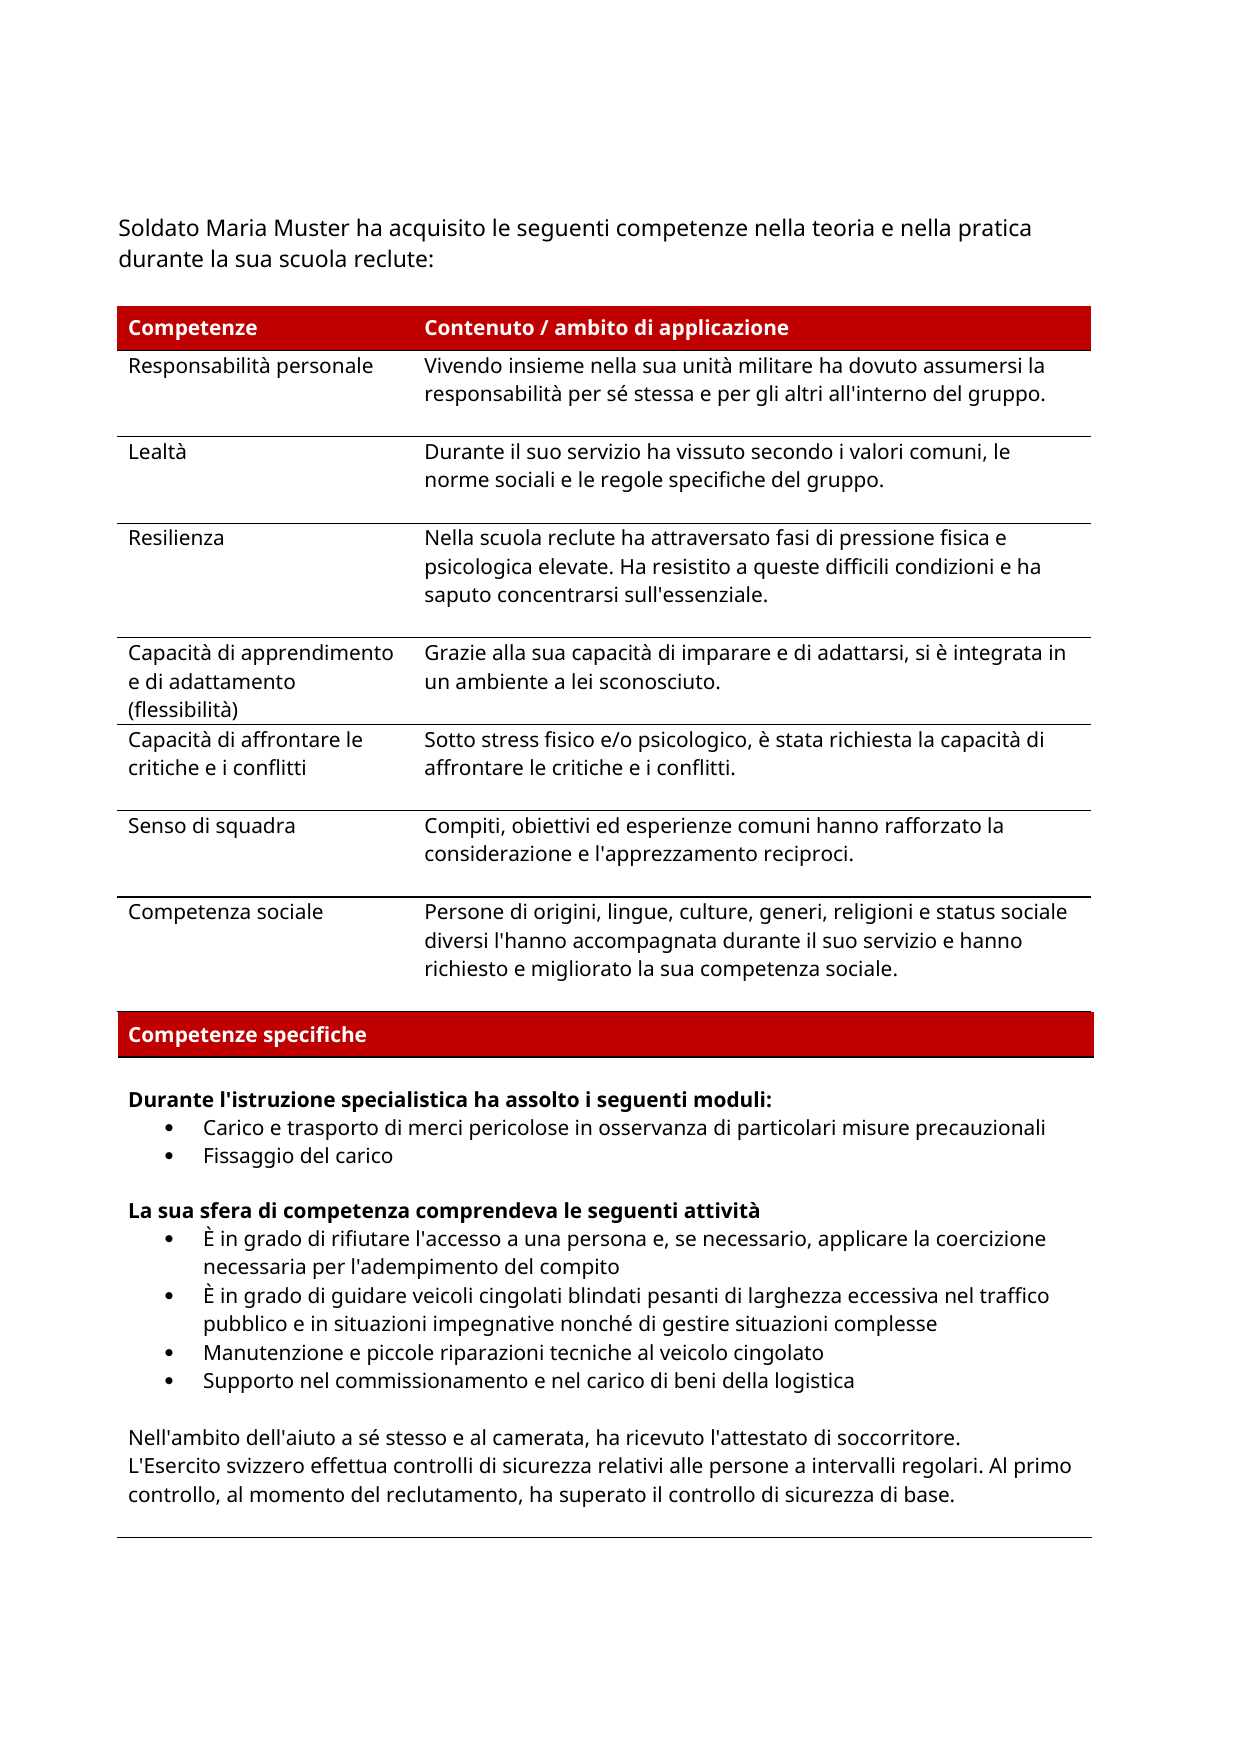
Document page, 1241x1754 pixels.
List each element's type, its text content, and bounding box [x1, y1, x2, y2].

table_header Durante l'istruzione specialistica ha assolto i seguenti moduli: Carico e trasporto di merci pericolose in osservanza di particolari misure precauzionali Fissaggio del carico La sua sfera di competenza comprendeva le seguenti attività È in grado di rifiutare l'accesso a una persona e, se necessario, applicare la coercizione necessaria per l'adempimento del compito È in grado di guidare veicoli cingolati blindati pesanti di larghezza eccessiva nel traffico pubblico e in situazioni impegnative nonché di gestire situazioni complesse Manutenzione e piccole riparazioni tecniche al veicolo cingolato Supporto nel commissionamento e nel carico di beni della logistica Nell'ambito dell'aiuto a sé stesso e al camerata, ha ricevuto l'attestato di soccorritore. L'Esercito svizzero effettua controlli di sicurezza relativi alle persone a intervalli regolari. Al primo controllo, al momento del reclutamento, ha superato il controllo di sicurezza di base. [117, 1086, 1092, 1537]
table_cell Nella scuola reclute ha attraversato fasi di pressione fisica e psicologica elevate. Ha resistito a queste difficili condizioni e ha saputo concentrarsi sull'essenziale. [413, 524, 1091, 637]
table_cell Senso di squadra [117, 811, 413, 896]
table_header Competenze [117, 306, 413, 350]
table_cell Persone di origini, lingue, culture, generi, religioni e status sociale diversi l'hanno accompagnata durante il suo servizio e hanno richiesto e migliorato la sua competenza sociale. [413, 898, 1091, 1011]
table_cell Durante il suo servizio ha vissuto secondo i valori comuni, le norme sociali e le regole specifiche del gruppo. [413, 437, 1091, 522]
table_header Competenze specifiche [118, 1012, 1094, 1056]
table_cell Vivendo insieme nella sua unità militare ha dovuto assumersi la responsabilità per sé stessa e per gli altri all'interno del gruppo. [413, 351, 1091, 436]
table_cell Capacità di affrontare le critiche e i conflitti [117, 725, 413, 810]
text Soldato Maria Muster ha acquisito le seguenti competenze nella teoria e nella pratica durante la sua scuola reclute: [118, 212, 1122, 274]
table_cell Competenza sociale [117, 898, 413, 1011]
table_cell Lealtà [117, 437, 413, 522]
table_cell Resilienza [117, 524, 413, 637]
table_cell Sotto stress fisico e/o psicologico, è stata richiesta la capacità di affrontare le critiche e i conflitti. [413, 725, 1091, 810]
table_cell Compiti, obiettivi ed esperienze comuni hanno rafforzato la considerazione e l'apprezzamento reciproci. [413, 811, 1091, 896]
table_header Contenuto / ambito di applicazione [413, 306, 1091, 350]
table_cell Capacità di apprendimento e di adattamento (flessibilità) [117, 638, 413, 724]
table_cell Grazie alla sua capacità di imparare e di adattarsi, si è integrata in un ambiente a lei sconosciuto. [413, 638, 1091, 724]
table_cell Responsabilità personale [117, 351, 413, 436]
